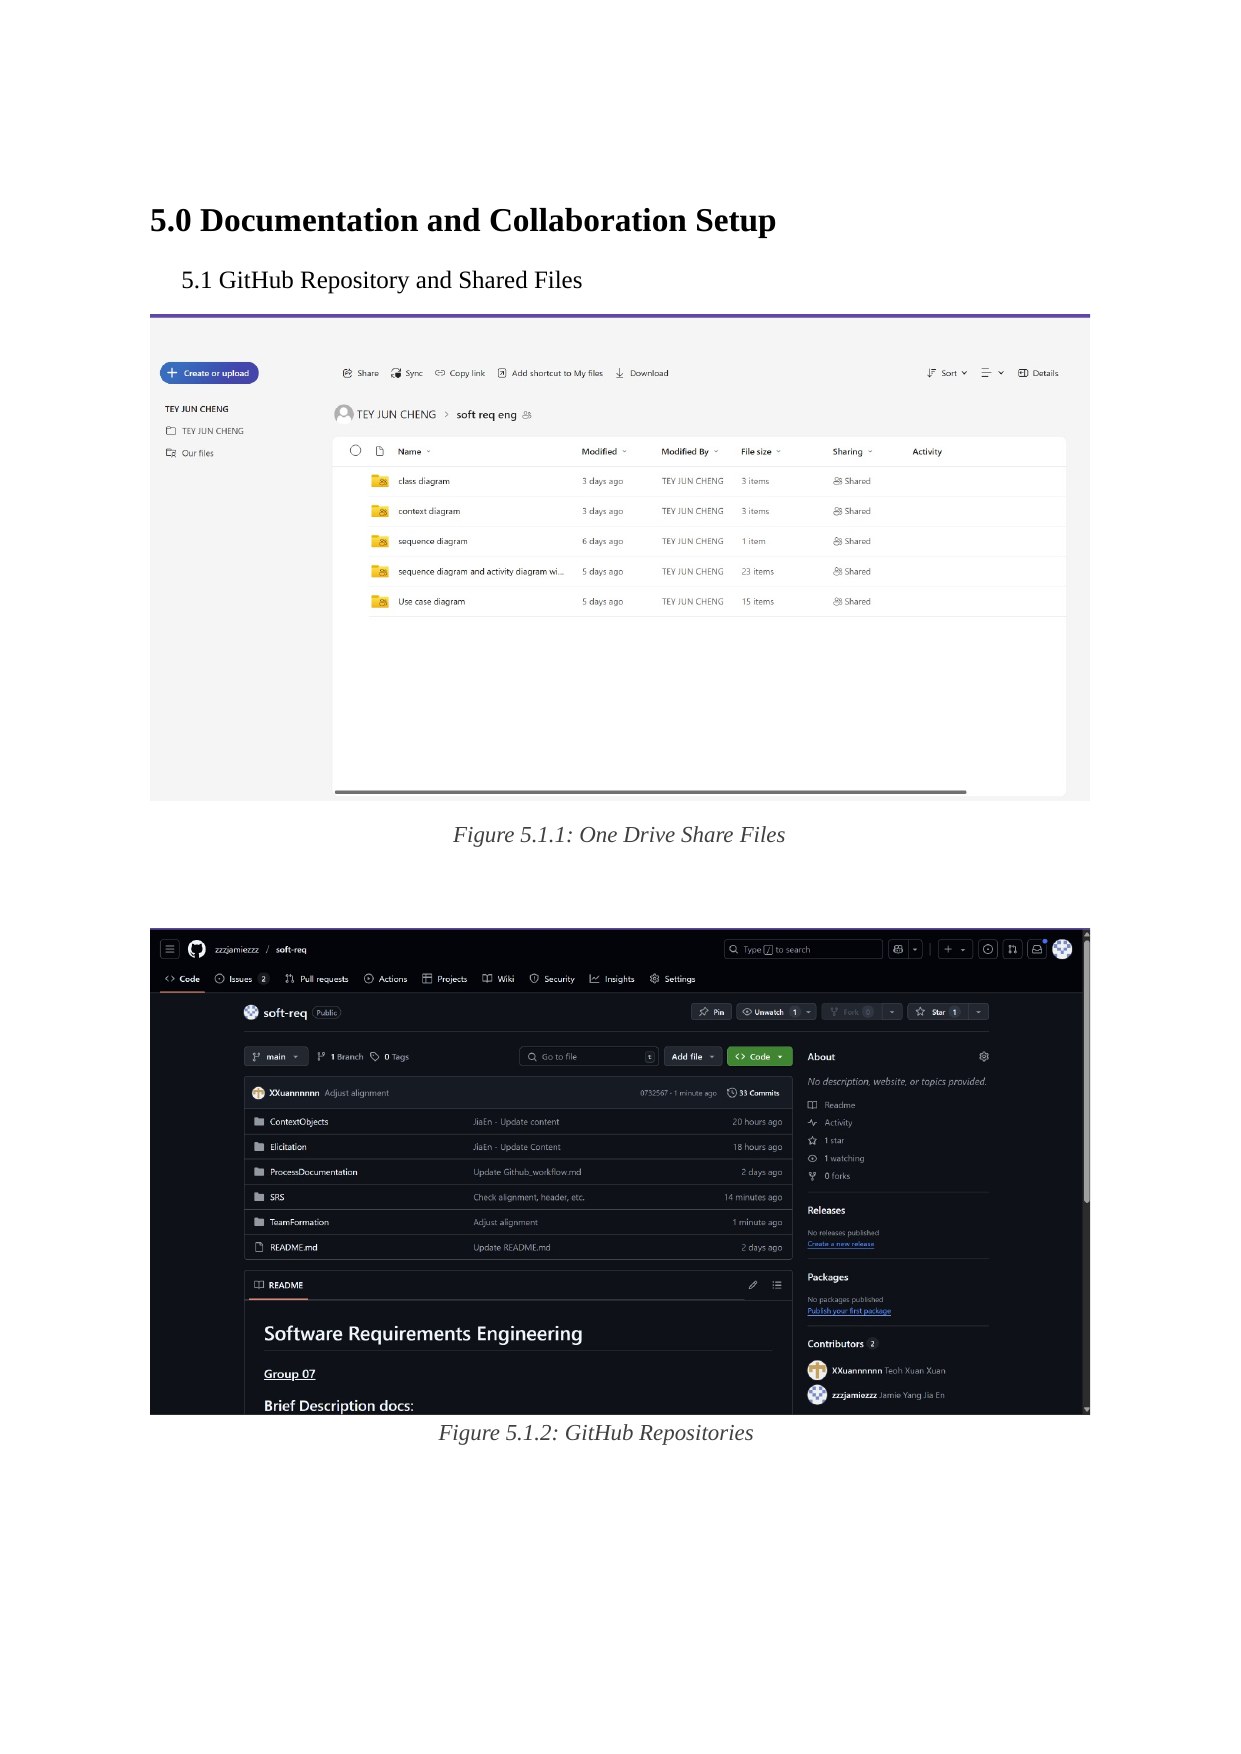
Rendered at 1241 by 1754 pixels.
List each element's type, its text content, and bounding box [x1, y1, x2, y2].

text Figure 5.1.1: One Drive Share Files [150, 821, 1090, 847]
picture [150, 928, 1091, 1415]
picture [150, 314, 1091, 801]
text Figure 5.1.2: GitHub Repositories [150, 1415, 1044, 1445]
subtitle 5.0 Documentation and Collaboration Setup [150, 200, 1090, 238]
text 5.1 GitHub Repository and Shared Files [150, 265, 1090, 294]
